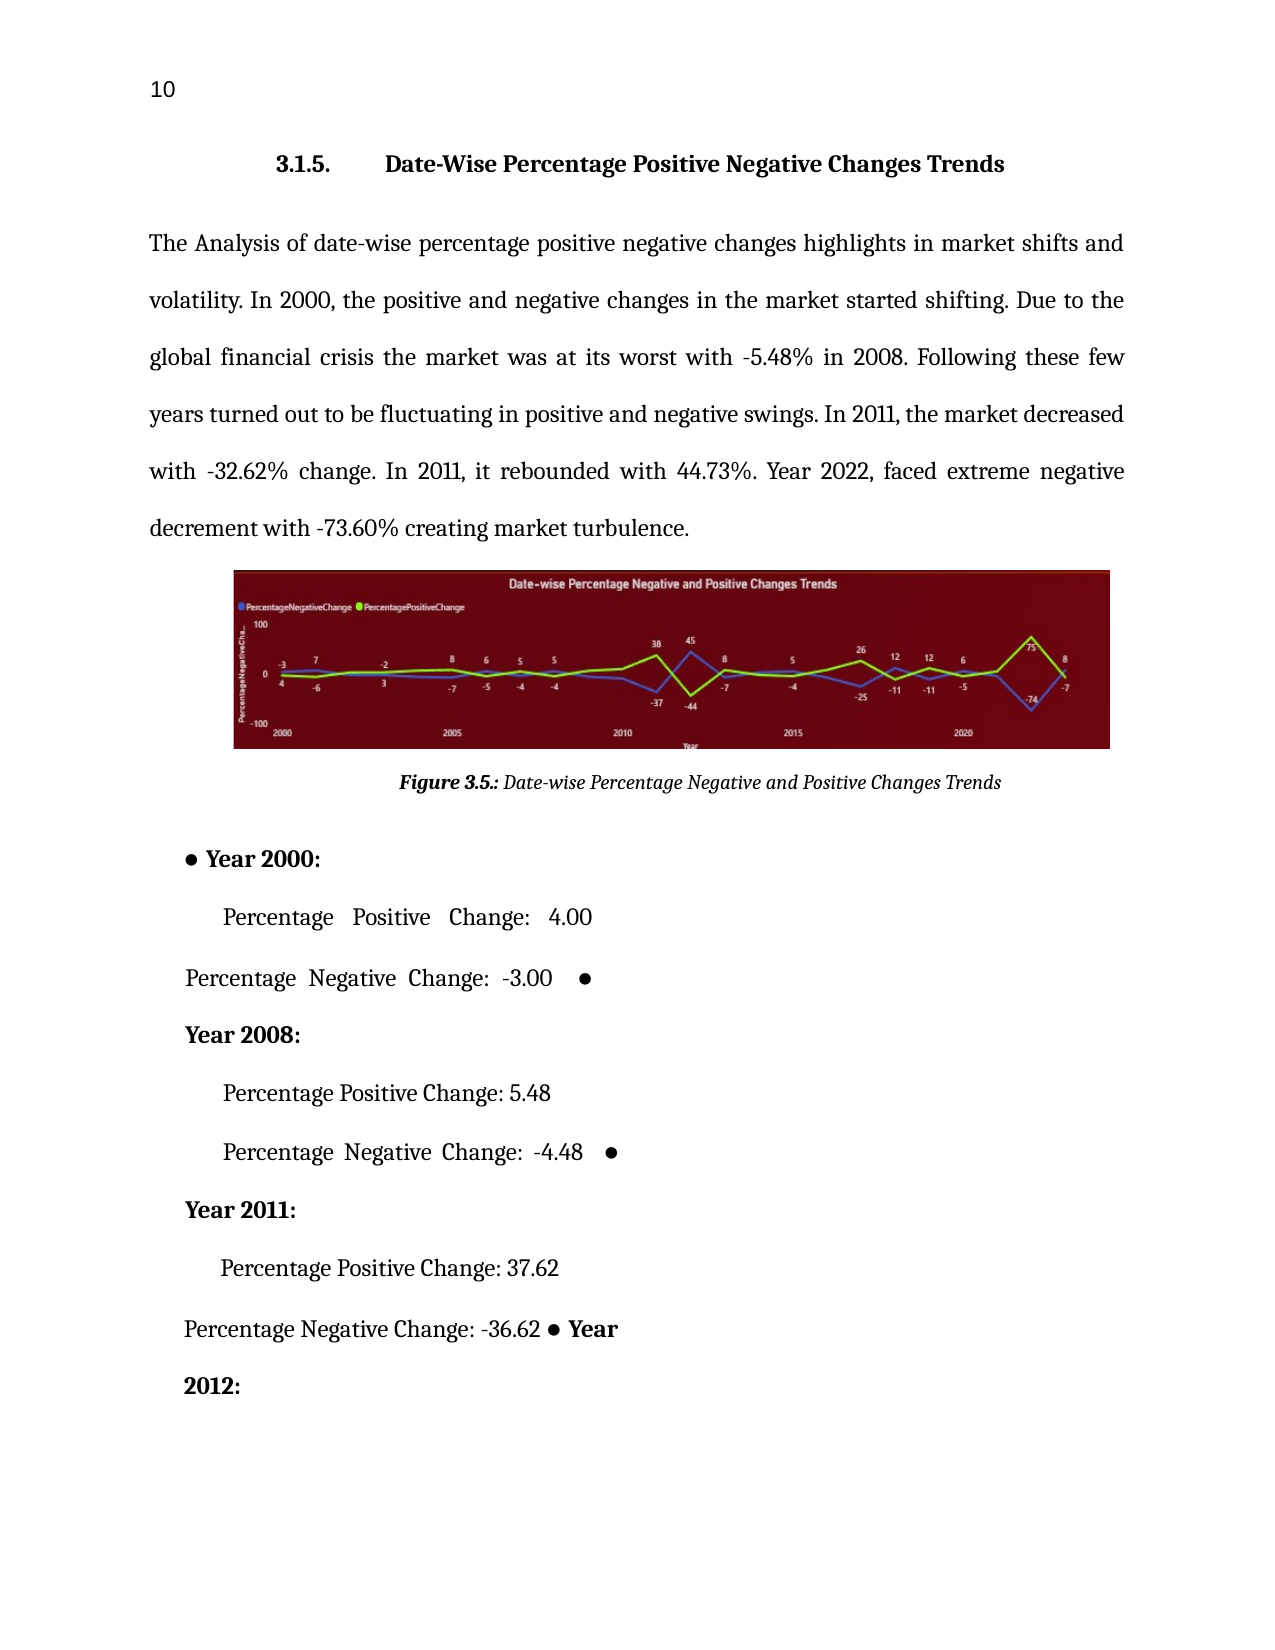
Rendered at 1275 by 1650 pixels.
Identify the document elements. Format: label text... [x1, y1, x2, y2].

text Figure 3.5.: Date-wise Percentage Negative and Positive Changes Trends [316, 770, 1138, 794]
subtitle 3.1.5. Date-Wise Percentage Positive Negative Changes Trends [150, 150, 1125, 179]
text Percentage Positive Change: 5.48 [223, 1078, 1126, 1107]
text Percentage Positive Change: 4.00 Percentage Negative Change: -3.00 ● Year 2008: [185, 902, 592, 1050]
text Percentage Negative Change: -4.48 ● Year 2011: [185, 1136, 619, 1225]
text Percentage Positive Change: 37.62 Percentage Negative Change: -36.62 ● Year 2012: [184, 1254, 627, 1401]
picture [233, 570, 1110, 749]
text The Analysis of date-wise percentage positive negative changes highlights in market shifts and volatility. In 2000, the positive and negative changes in the market started shifting. Due to the global financial crisis the market was at its worst with -5.48% in 2008. Following these few years turned out to be fluctuating in positive and negative swings. In 2011, the market decreased with -32.62% change. In 2011, it rebounded with 44.73%. Year 2022, faced extreme negative decrement with -73.60% creating market turbulence. [148, 229, 1126, 542]
text ● Year 2000: [184, 843, 1138, 873]
